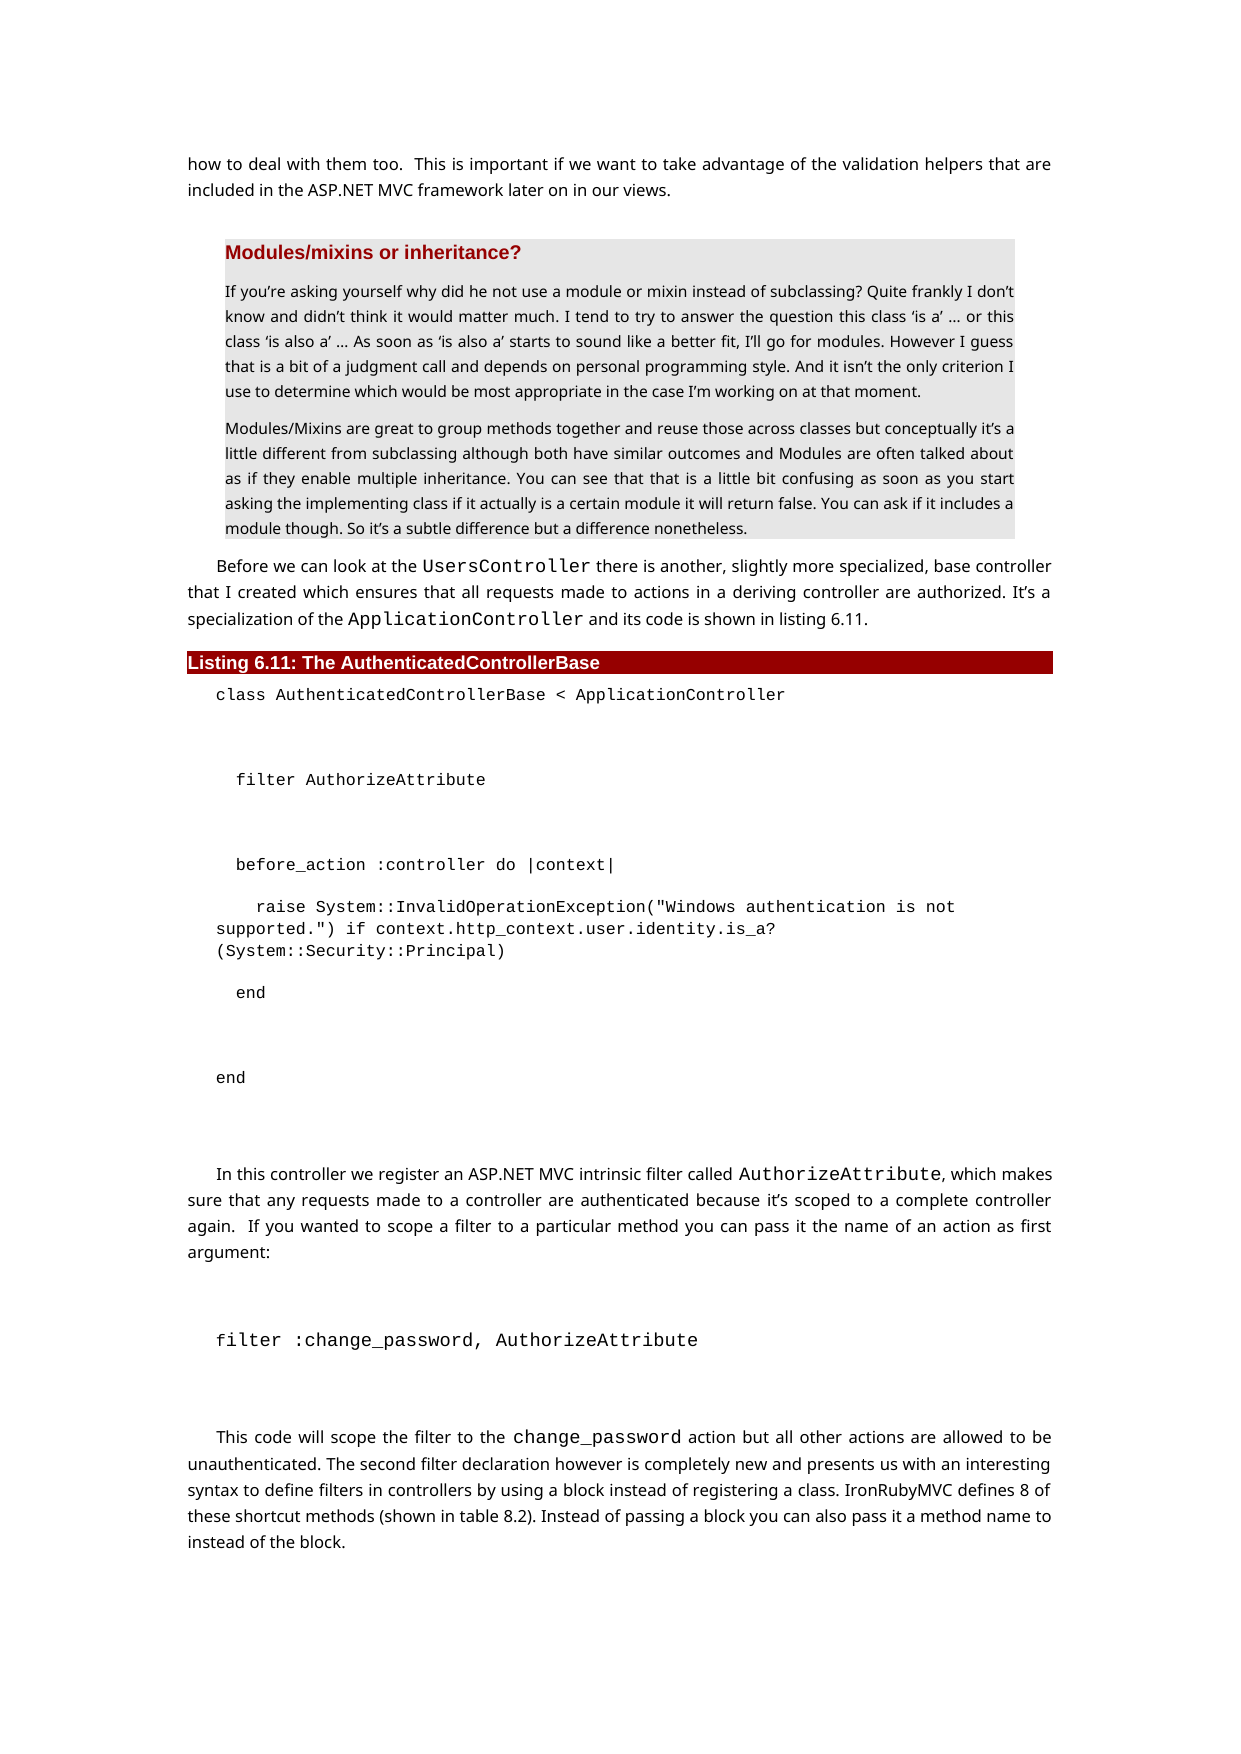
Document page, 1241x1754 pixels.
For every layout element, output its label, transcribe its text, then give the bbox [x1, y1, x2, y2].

text Before we can look at the UsersController there is another, slightly more specialized, base controller that I created which ensures that all requests made to actions in a deriving controller are authorized. It’s a specialization of the ApplicationController and its code is shown in listing 6.11. [187, 552, 1053, 630]
text Modules/mixins or inheritance? [225, 239, 1015, 264]
text raise System::InvalidOperationException("Windows authentication is not supported.") if context.http_context.user.identity.is_a?(System::Security::Principal) [216, 899, 1053, 961]
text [187, 150, 1053, 202]
text filter :change_password, AuthorizeAttribute [216, 1331, 1053, 1352]
text end [216, 1070, 1053, 1089]
text Modules/Mixins are great to group methods together and reuse those across classes but conceptually it’s a little different from subclassing although both have similar outcomes and Modules are often talked about as if they enable multiple inheritance. You can see that that is a little bit confusing as soon as you start asking the implementing class if it actually is a certain module it will return false. You can ask if it includes a module though. So it’s a subtle difference but a difference nonetheless. [225, 414, 1015, 539]
list Listing 6.11: The AuthenticatedControllerBase [187, 651, 1053, 674]
text In this controller we register an ASP.NET MVC intrinsic filter called AuthorizeAttribute, which makes sure that any requests made to a controller are authenticated because it’s scoped to a complete controller again. If you wanted to scope a filter to a particular method you can pass it the name of an action as first argument: [187, 1159, 1053, 1263]
text This code will scope the filter to the change_password action but all other actions are allowed to be unauthenticated. The second filter declaration however is completely new and presents us with an interesting syntax to define filters in controllers by using a block instead of registering a class. IronRubyMVC defines 8 of these shortcut methods (shown in table 8.2). Instead of passing a block you can also pass it a method name to instead of the block. [187, 1423, 1053, 1553]
text If you’re asking yourself why did he not use a module or mixin instead of subclassing? Quite frankly I don’t know and didn’t think it would matter much. I tend to try to answer the question this class ‘is a’ … or this class ‘is also a’ … As soon as ‘is also a’ starts to sound like a better fit, I’ll go for modules. However I guess that is a bit of a judgment call and depends on personal programming style. And it isn’t the only criterion I use to determine which would be most appropriate in the case I’m working on at that moment. [225, 277, 1015, 402]
text filter AuthorizeAttribute [216, 771, 1053, 790]
text class AuthenticatedControllerBase < ApplicationController [216, 686, 1053, 705]
text end [216, 985, 1053, 1004]
text before_action :controller do |context| [216, 856, 1053, 875]
